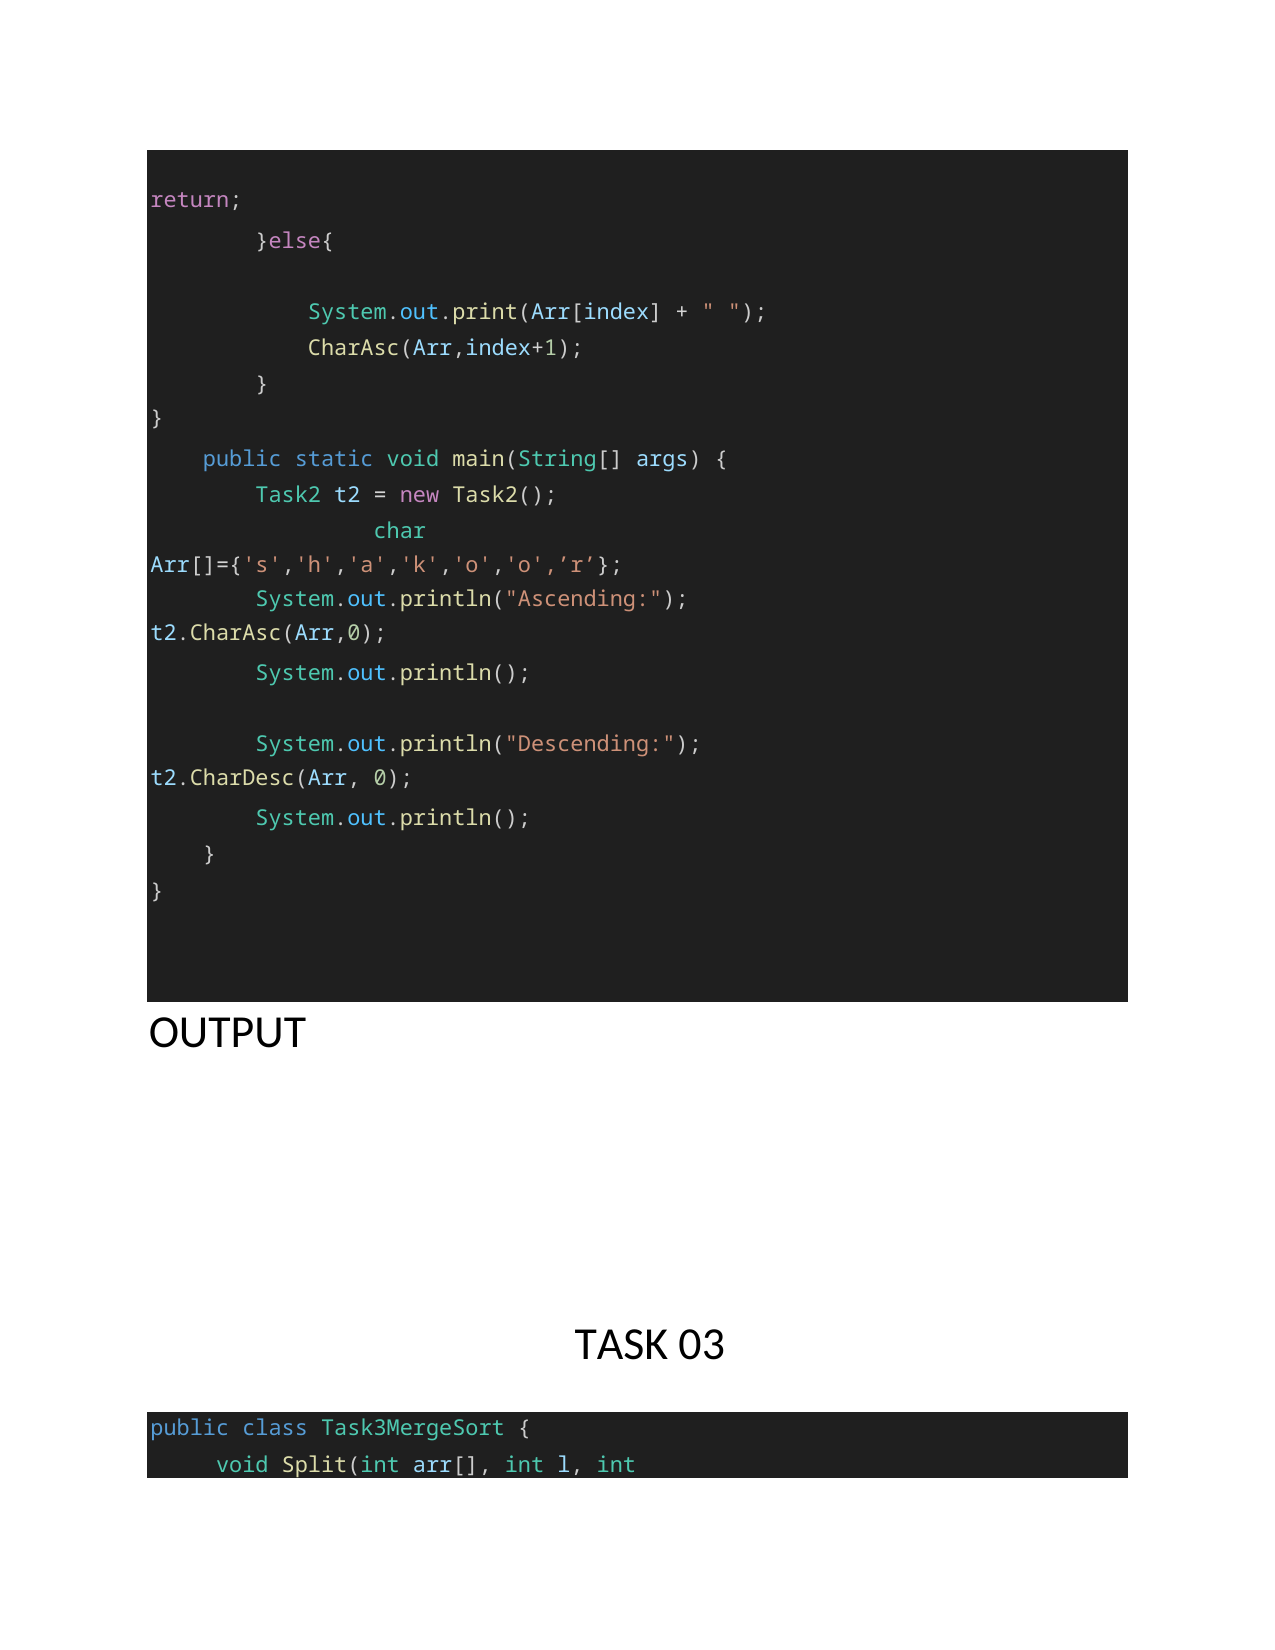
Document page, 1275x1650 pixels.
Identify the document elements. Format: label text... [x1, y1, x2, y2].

text OUTPUT [148, 1002, 1127, 1058]
text TASK 03 [150, 1314, 725, 1371]
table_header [147, 1412, 1128, 1478]
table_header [147, 150, 1128, 583]
table_cell System.out.println("Ascending:"); t2.CharAsc(Arr,0); System.out.println(); System.out.println("Descending:"); t2.CharDesc(Arr, 0); System.out.println(); } } [147, 583, 1128, 1002]
